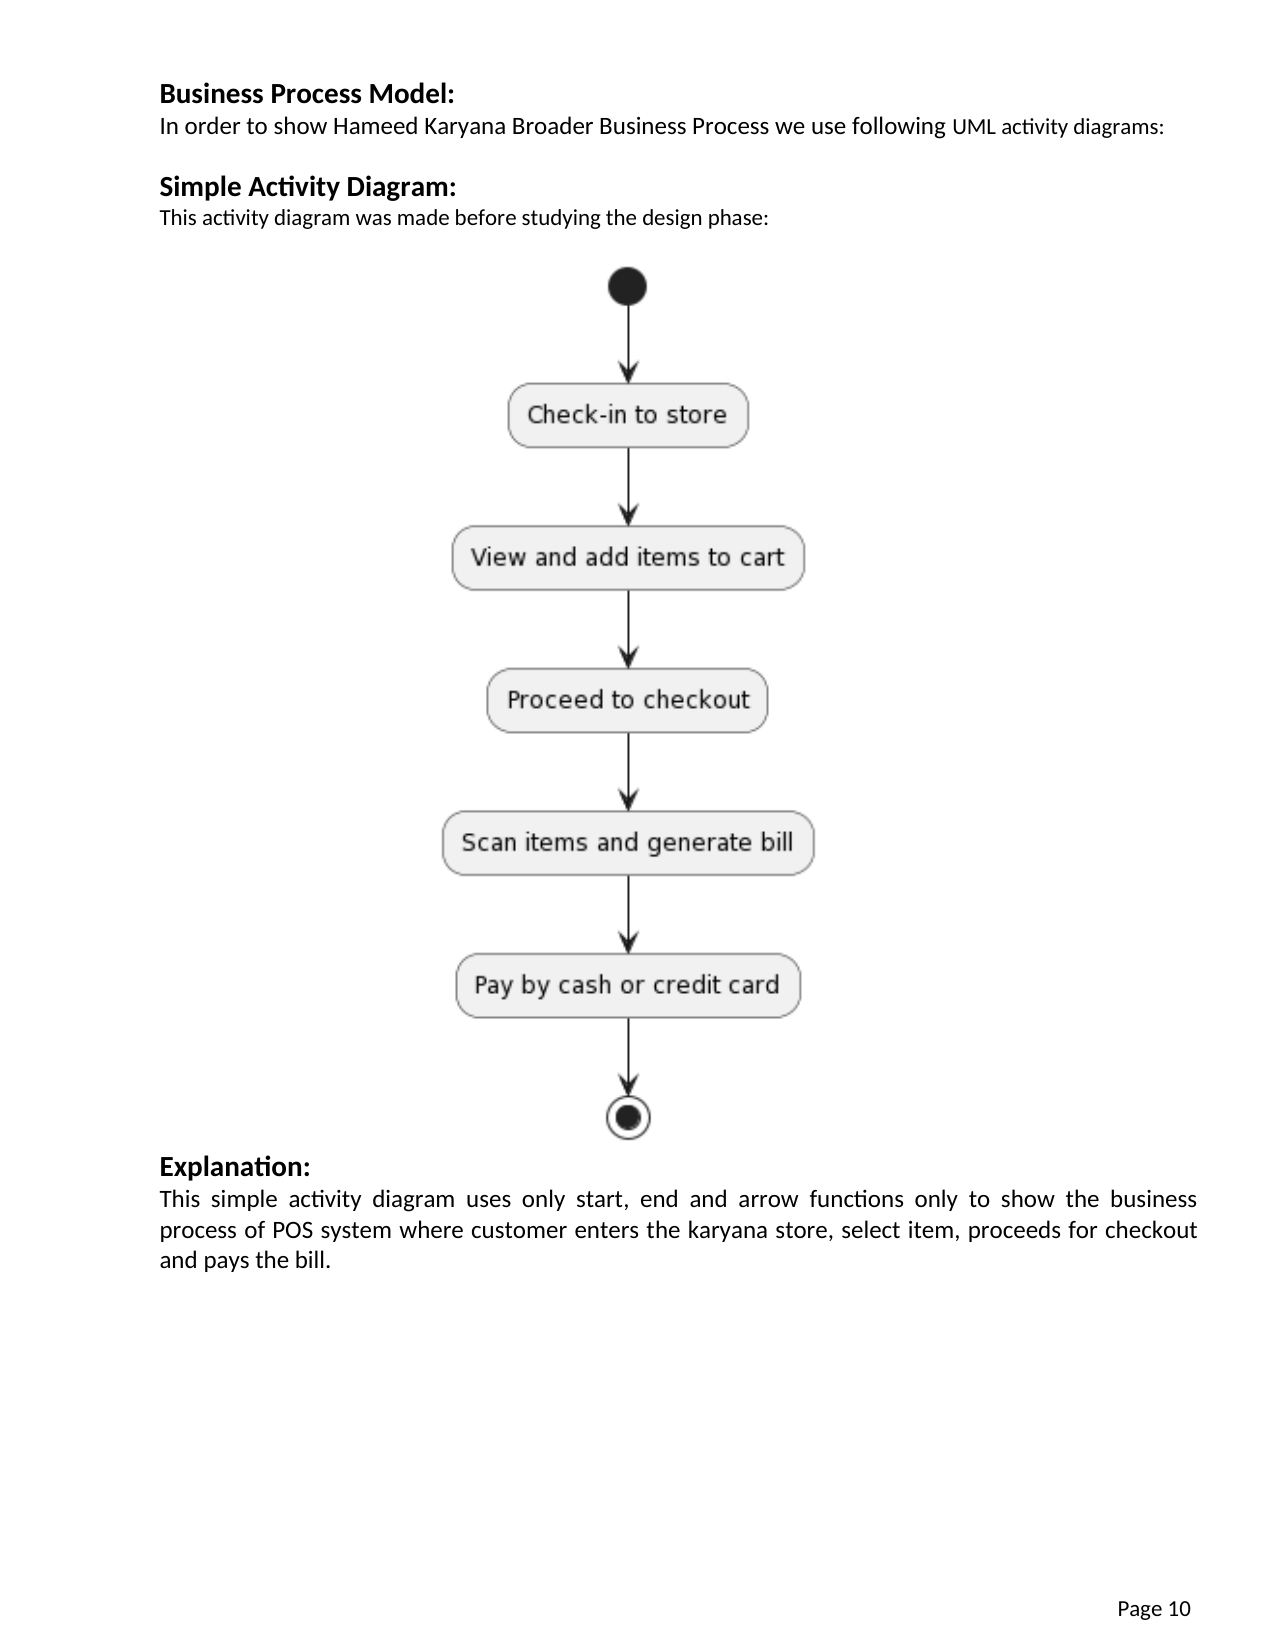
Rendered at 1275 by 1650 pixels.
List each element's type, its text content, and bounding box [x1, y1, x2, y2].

text Business Process Model: [159, 75, 834, 110]
text Simple Activity Diagram: [159, 168, 834, 204]
picture [429, 256, 823, 1148]
text In order to show Hameed Karyana Broader Business Process we use following UML activity diagrams: [159, 110, 1181, 140]
text This simple activity diagram uses only start, end and arrow functions only to show the business process of POS system where customer enters the karyana store, select item, proceeds for checkout and pays the bill. [159, 1183, 1199, 1275]
text This activity diagram was made before studying the design phase: [159, 204, 1191, 231]
table_header [124, 252, 1113, 1148]
text Explanation: [159, 1148, 834, 1183]
